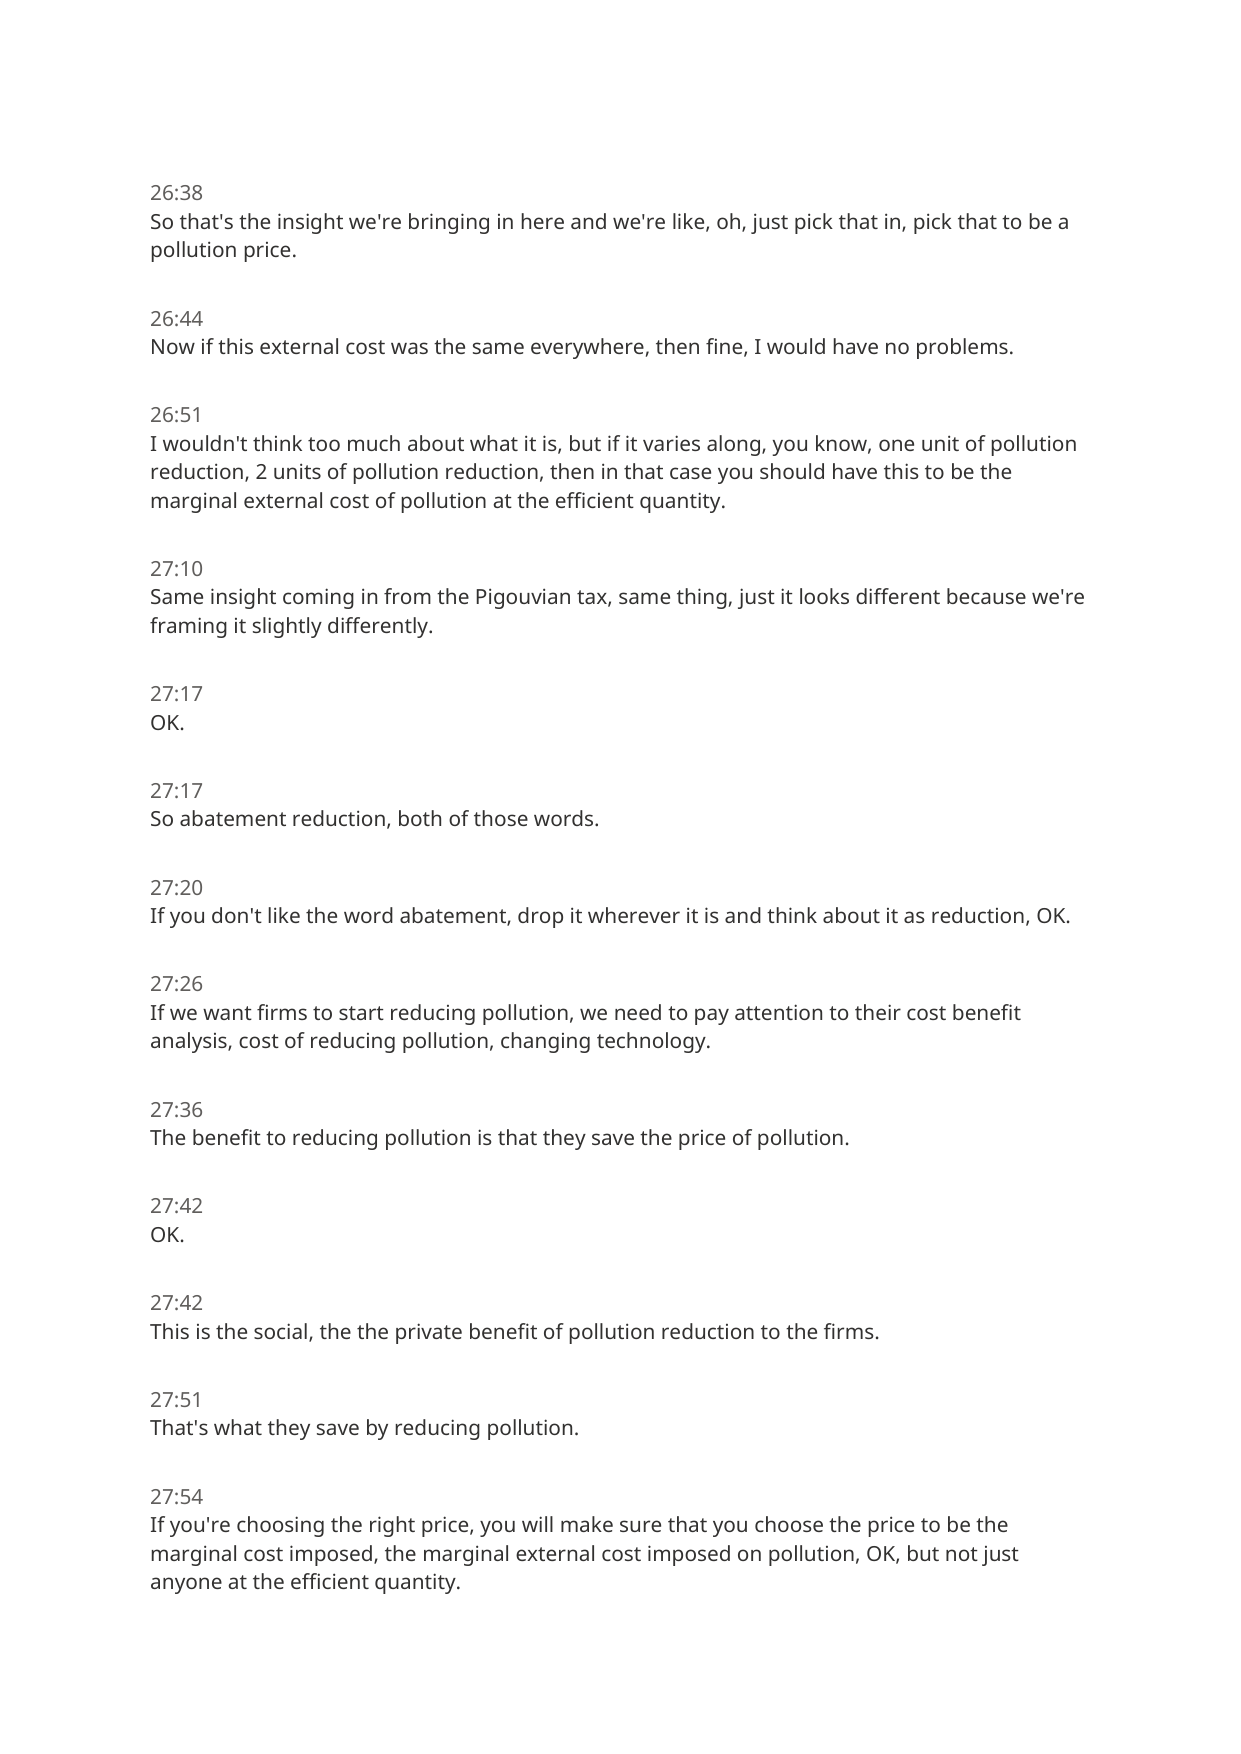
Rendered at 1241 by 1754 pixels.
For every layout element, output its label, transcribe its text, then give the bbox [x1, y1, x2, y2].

text 27:42 OK. [150, 1163, 1090, 1248]
text 27:17 So abatement reduction, both of those words. [150, 748, 1090, 833]
text 26:51 I wouldn't think too much about what it is, but if it varies along, you know, one unit of pollution reduction, 2 units of pollution reduction, then in that case you should have this to be the marginal external cost of pollution at the efficient quantity. [150, 372, 1090, 514]
text 27:20 If you don't like the word abatement, drop it wherever it is and think about it as reduction, OK. [150, 844, 1090, 930]
text 27:54 If you're choosing the right price, you will make sure that you choose the price to be the marginal cost imposed, the marginal external cost imposed on pollution, OK, but not just anyone at the efficient quantity. [150, 1453, 1090, 1596]
text 27:51 That's what they save by reducing pollution. [150, 1357, 1090, 1442]
text 27:36 The benefit to reducing pollution is that they save the price of pollution. [150, 1066, 1090, 1152]
text 26:38 So that's the insight we're bringing in here and we're like, oh, just pick that in, pick that to be a pollution price. [150, 150, 1090, 264]
text 27:10 Same insight coming in from the Pigouvian tax, same thing, just it looks different because we're framing it slightly differently. [150, 526, 1090, 639]
text 27:17 OK. [150, 651, 1090, 736]
text 27:42 This is the social, the the private benefit of pollution reduction to the firms. [150, 1260, 1090, 1345]
text 26:44 Now if this external cost was the same everywhere, then fine, I would have no problems. [150, 275, 1090, 361]
text 27:26 If we want firms to start reducing pollution, we need to pay attention to their cost benefit analysis, cost of reducing pollution, changing technology. [150, 941, 1090, 1055]
